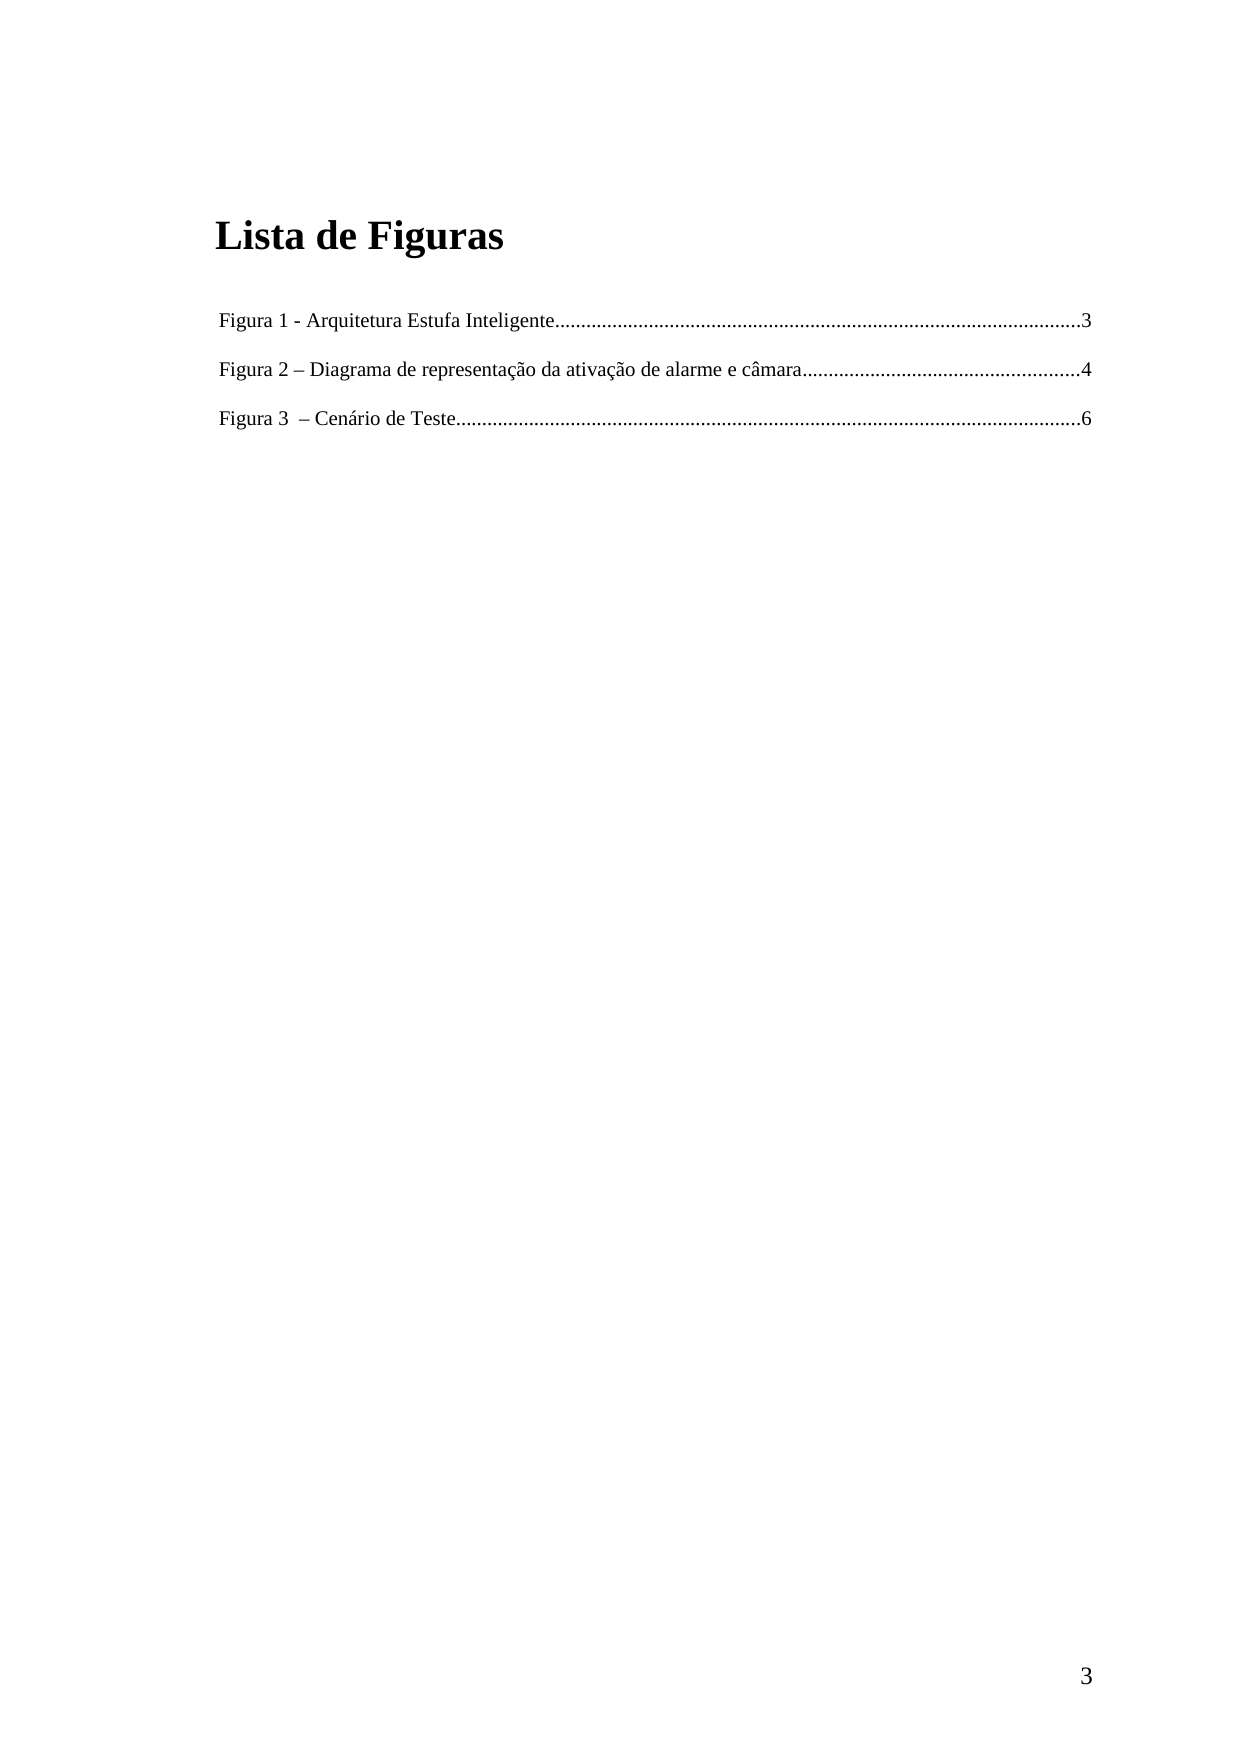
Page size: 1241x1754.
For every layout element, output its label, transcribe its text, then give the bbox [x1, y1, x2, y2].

text Figura 1 - Arquitetura Estufa Inteligente 3 [177, 308, 1092, 332]
subtitle Lista de Figuras [215, 210, 1092, 258]
text Figura 2 – Diagrama de representação da ativação de alarme e câmara 4 [177, 357, 1092, 381]
text Figura 3 – Cenário de Teste 6 [177, 406, 1092, 430]
